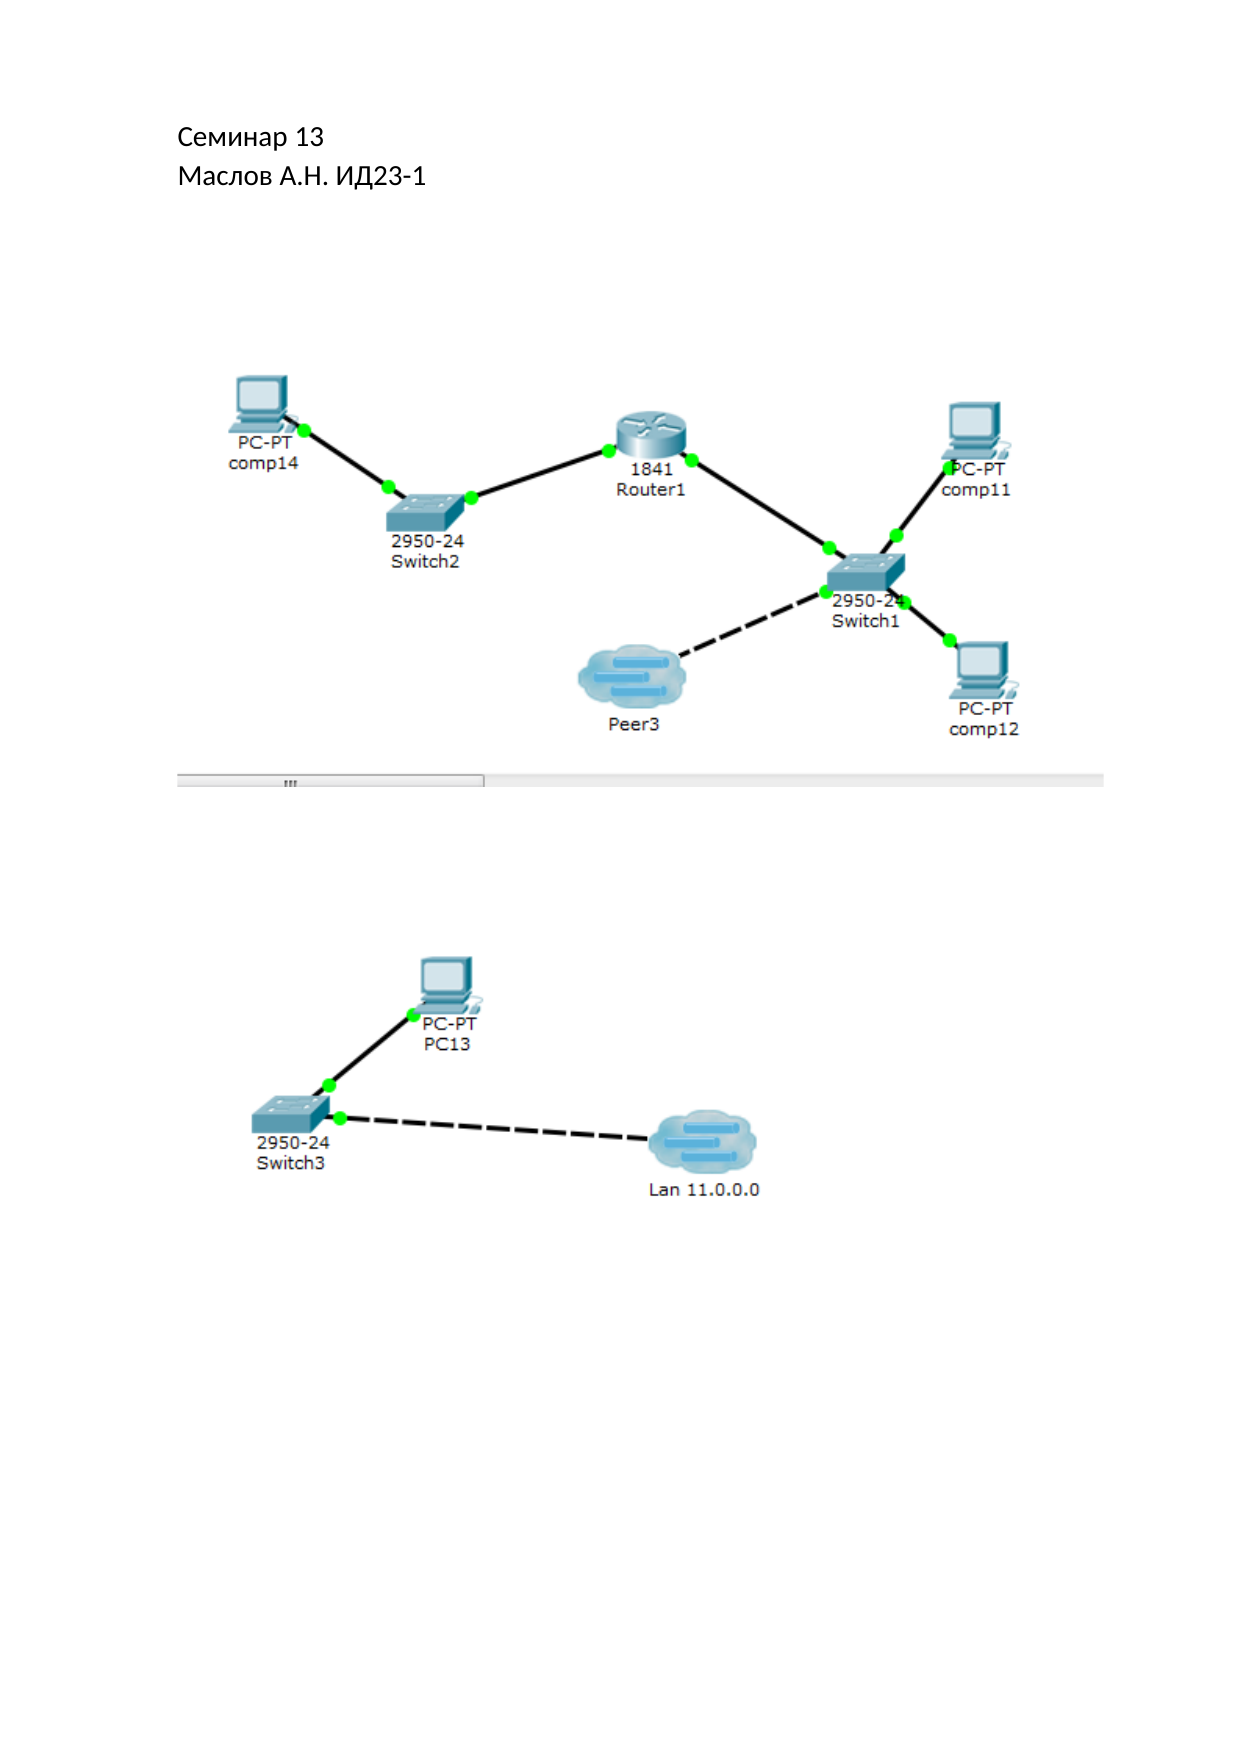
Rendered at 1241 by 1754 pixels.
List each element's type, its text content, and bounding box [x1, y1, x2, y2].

text Семинар 13 Маслов А.Н. ИД23-1 [177, 118, 1152, 192]
picture [177, 805, 879, 1268]
picture [177, 258, 1104, 787]
